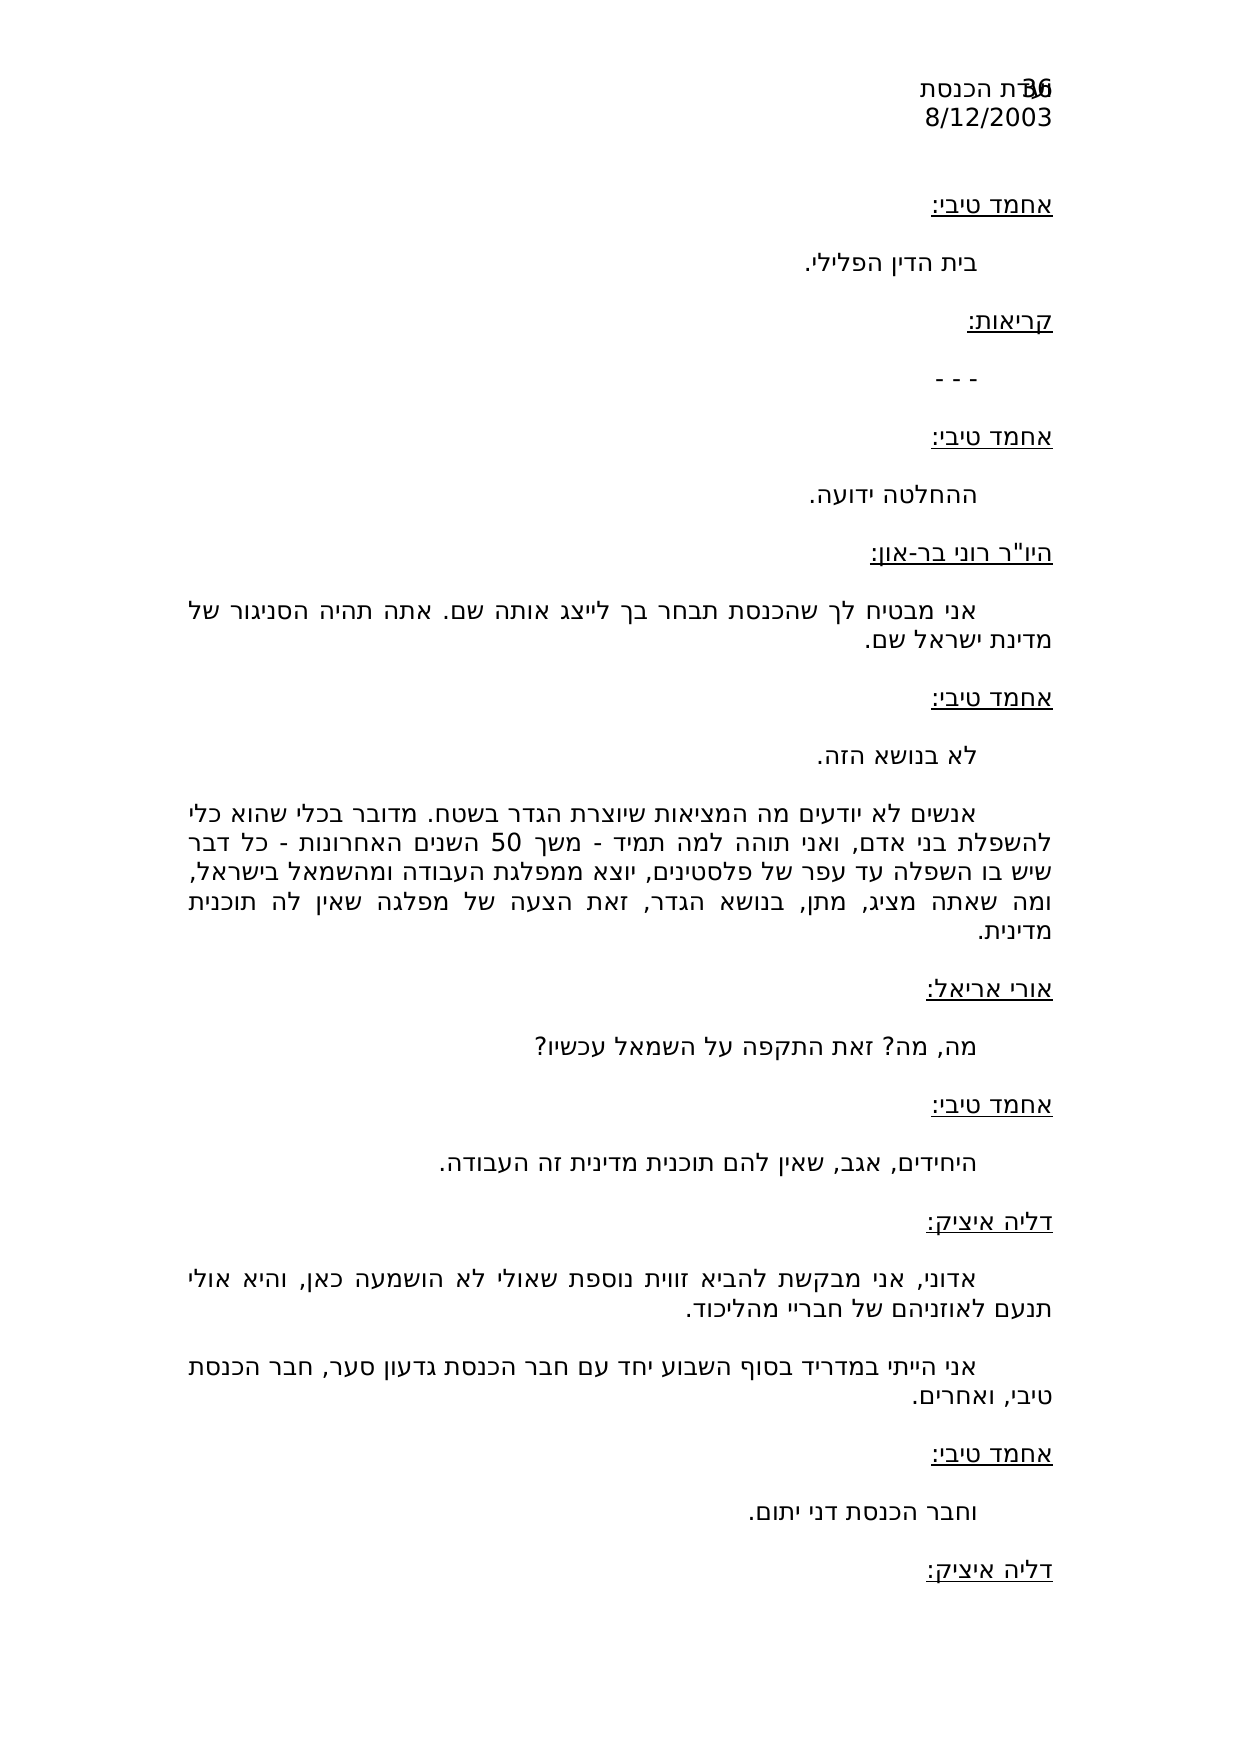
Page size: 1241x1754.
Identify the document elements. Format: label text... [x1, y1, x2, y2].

text דליה איציק: [187, 1177, 1053, 1236]
text היו"ר רוני בר-און: [187, 538, 1053, 567]
text - - - [187, 364, 1053, 393]
text אני מבטיח לך שהכנסת תבחר בך לייצג אותה שם. אתה תהיה הסניגור של מדינת ישראל שם. [187, 596, 1053, 654]
text אורי אריאל: [187, 945, 1053, 1003]
text ההחלטה ידועה. [187, 480, 1053, 509]
text וחבר הכנסת דני יתום. [187, 1497, 1053, 1526]
text היחידים, אגב, שאין להם תוכנית מדינית זה העבודה. [187, 1148, 1053, 1177]
text אני הייתי במדריד בסוף השבוע יחד עם חבר הכנסת גדעון סער, חבר הכנסת טיבי, ואחרים. [187, 1352, 1053, 1410]
text אחמד טיבי: [187, 393, 1053, 452]
text אחמד טיבי: [187, 161, 1053, 219]
text קריאות: [187, 277, 1053, 335]
text אחמד טיבי: [187, 683, 1053, 712]
text מה, מה? זאת התקפה על השמאל עכשיו? [187, 1032, 1053, 1061]
text אחמד טיבי: [187, 1061, 1053, 1119]
text אחמד טיבי: [187, 1410, 1053, 1468]
text אדוני, אני מבקשת להביא זווית נוספת שאולי לא הושמעה כאן, והיא אולי תנעם לאוזניהם של חבריי מהליכוד. [187, 1264, 1053, 1323]
text בית הדין הפלילי. [187, 248, 1053, 277]
text לא בנושא הזה. [187, 741, 1053, 770]
text אנשים לא יודעים מה המציאות שיוצרת הגדר בשטח. מדובר בכלי שהוא כלי להשפלת בני אדם, ואני תוהה למה תמיד - משך 50 השנים האחרונות - כל דבר שיש בו השפלה עד עפר של פלסטינים, יוצא ממפלגת העבודה ומהשמאל בישראל, ומה שאתה מציג, מתן, בנושא הגדר, זאת הצעה של מפלגה שאין לה תוכנית מדינית. [187, 799, 1053, 945]
text דליה איציק: [187, 1526, 1053, 1584]
